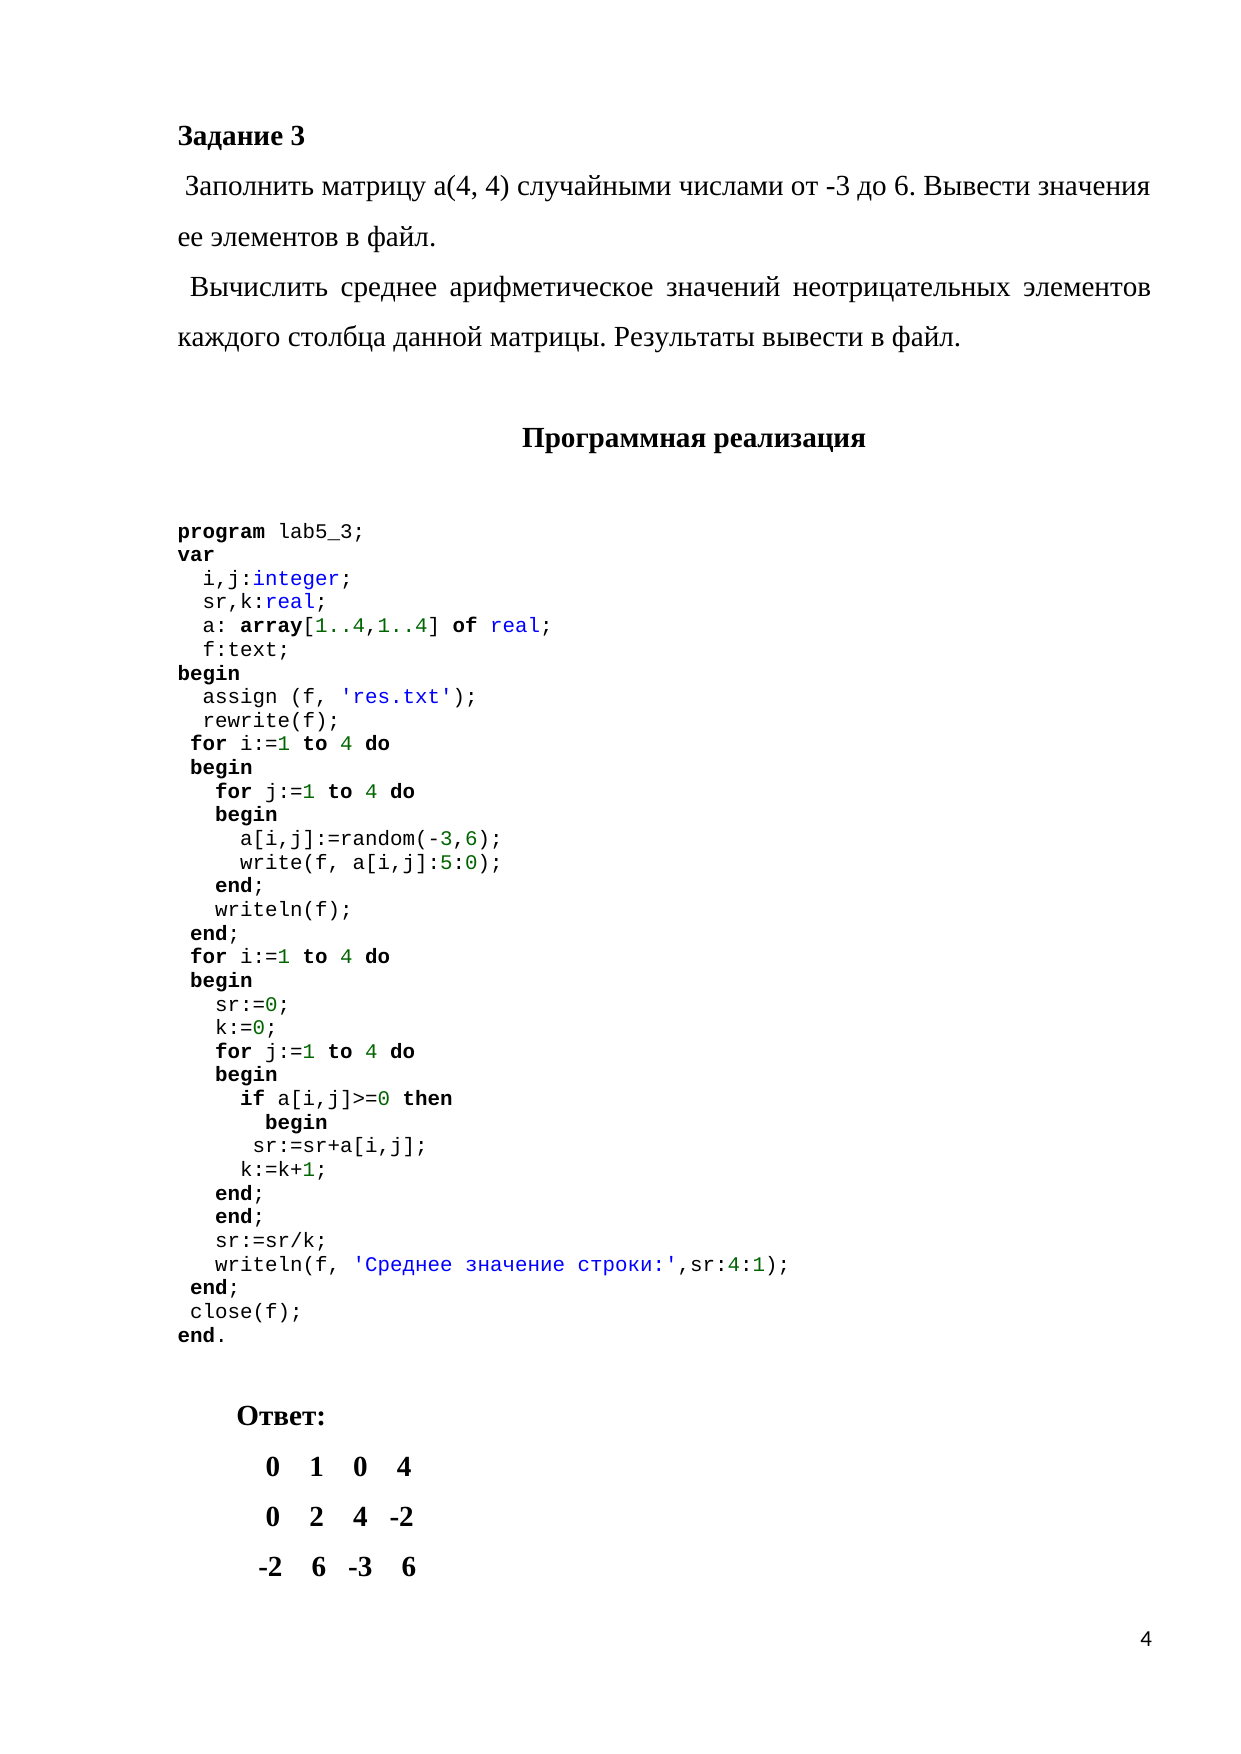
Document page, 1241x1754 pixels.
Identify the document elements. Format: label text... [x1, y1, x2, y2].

text i,j:integer; [177, 568, 1152, 592]
text close(f); [177, 1301, 1152, 1324]
text begin [177, 804, 1152, 828]
text sr:=sr+a[i,j]; [177, 1135, 1152, 1159]
text k:=0; [177, 1017, 1152, 1041]
text Вычислить среднее арифметическое значений неотрицательных элементов каждого столбца данной матрицы. Результаты вывести в файл. [177, 269, 1152, 353]
text for j:=1 to 4 do [177, 1041, 1152, 1064]
text writeln(f, 'Среднее значение строки:',sr:4:1); [177, 1254, 1152, 1277]
text end; [177, 1277, 1152, 1301]
text a[i,j]:=random(-3,6); [177, 828, 1152, 852]
text write(f, a[i,j]:5:0); [177, 852, 1152, 875]
text Ответ: [177, 1398, 1152, 1432]
text program lab5_3; [177, 521, 1152, 544]
text for i:=1 to 4 do [177, 946, 1152, 970]
text writeln(f); [177, 899, 1152, 923]
text if a[i,j]>=0 then [177, 1088, 1152, 1112]
text var [177, 544, 1152, 568]
text rewrite(f); [177, 710, 1152, 733]
text begin [177, 1112, 1152, 1135]
text Программная реализация [177, 420, 1152, 453]
text Заполнить матрицу а(4, 4) случайными числами от -3 до 6. Вывести значения ее элементов в файл. [177, 168, 1152, 252]
text for i:=1 to 4 do [177, 733, 1152, 757]
text begin [177, 662, 1152, 686]
text begin [177, 1064, 1152, 1088]
text end; [177, 923, 1152, 946]
text -2 6 -3 6 [177, 1549, 1152, 1583]
text sr:=0; [177, 993, 1152, 1017]
text begin [177, 757, 1152, 781]
text sr,k:real; [177, 592, 1152, 615]
text end. [177, 1324, 1152, 1348]
text end; [177, 1183, 1152, 1206]
text sr:=sr/k; [177, 1230, 1152, 1254]
text for j:=1 to 4 do [177, 781, 1152, 804]
text a: array[1..4,1..4] of real; [177, 615, 1152, 639]
text k:=k+1; [177, 1159, 1152, 1183]
text f:text; [177, 639, 1152, 662]
text end; [177, 1206, 1152, 1230]
text end; [177, 875, 1152, 899]
text begin [177, 970, 1152, 993]
text 0 2 4 -2 [177, 1499, 1152, 1533]
text Задание 3 [177, 118, 1152, 152]
text 0 1 0 4 [177, 1449, 1152, 1482]
text assign (f, 'res.txt'); [177, 686, 1152, 710]
